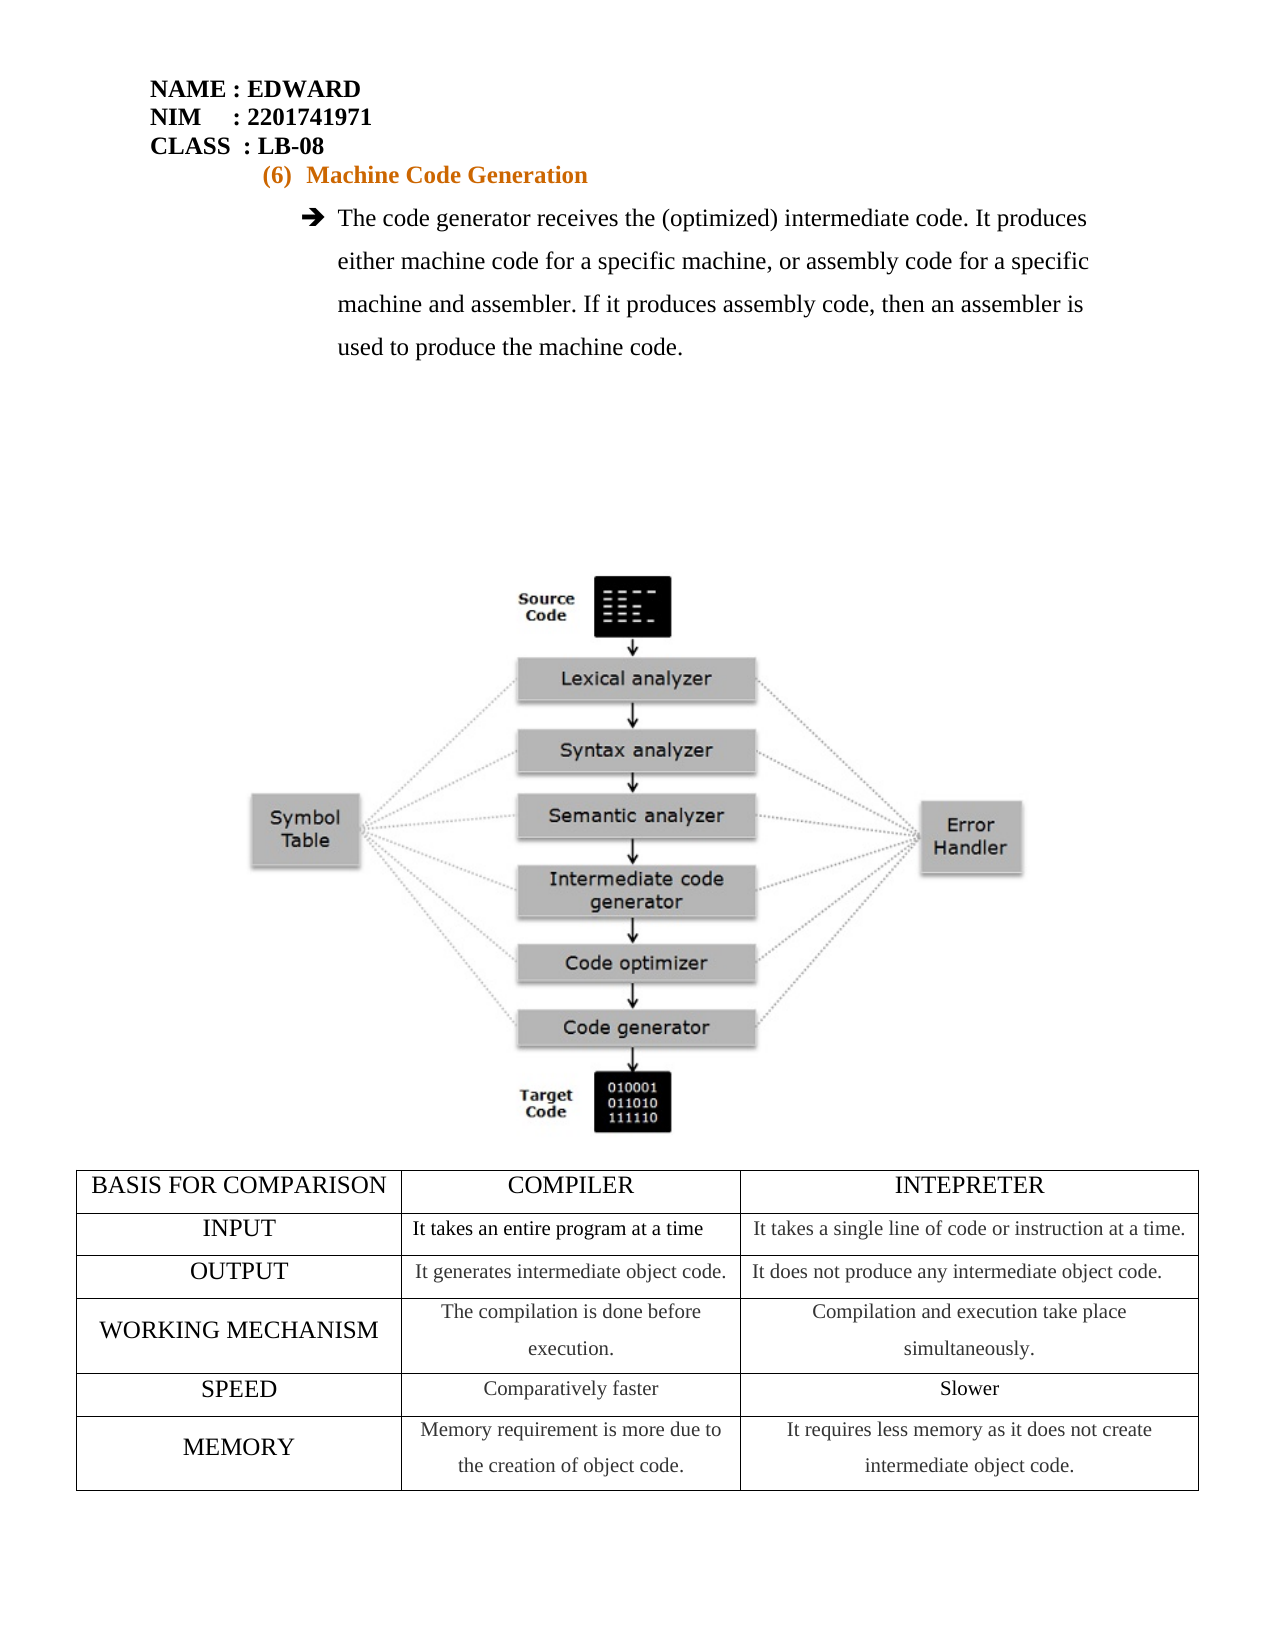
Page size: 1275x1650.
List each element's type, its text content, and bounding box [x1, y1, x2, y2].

table_cell Memory requirement is more due to the creation of object code. [402, 1417, 740, 1490]
table_cell OUTPUT [77, 1256, 401, 1298]
table_cell The compilation is done before execution. [402, 1299, 740, 1373]
table_cell INPUT [77, 1214, 401, 1255]
table_cell MEMORY [77, 1417, 401, 1490]
table_cell It generates intermediate object code. [402, 1256, 740, 1298]
table_header COMPILER [402, 1171, 740, 1212]
table_cell Slower [741, 1374, 1198, 1416]
list Machine Code Generation [262, 160, 1125, 189]
picture [245, 571, 1030, 1139]
table_cell WORKING MECHANISM [77, 1299, 401, 1373]
table_cell It takes a single line of code or instruction at a time. [741, 1214, 1198, 1255]
table_header INTEPRETER [741, 1171, 1198, 1212]
table_cell Compilation and execution take place simultaneously. [741, 1299, 1198, 1373]
list The code generator receives the (optimized) intermediate code. It produces either machine code for a specific machine, or assembly code for a specific machine and assembler. If it produces assembly code, then an assembler is used to produce the machine code. [300, 203, 1125, 361]
table_header BASIS FOR COMPARISON [77, 1171, 401, 1212]
table_cell SPEED [77, 1374, 401, 1416]
table_cell It requires less memory as it does not create intermediate object code. [741, 1417, 1198, 1490]
table_cell It does not produce any intermediate object code. [741, 1256, 1198, 1298]
table_cell Comparatively faster [402, 1374, 740, 1416]
table_cell It takes an entire program at a time [402, 1214, 740, 1255]
